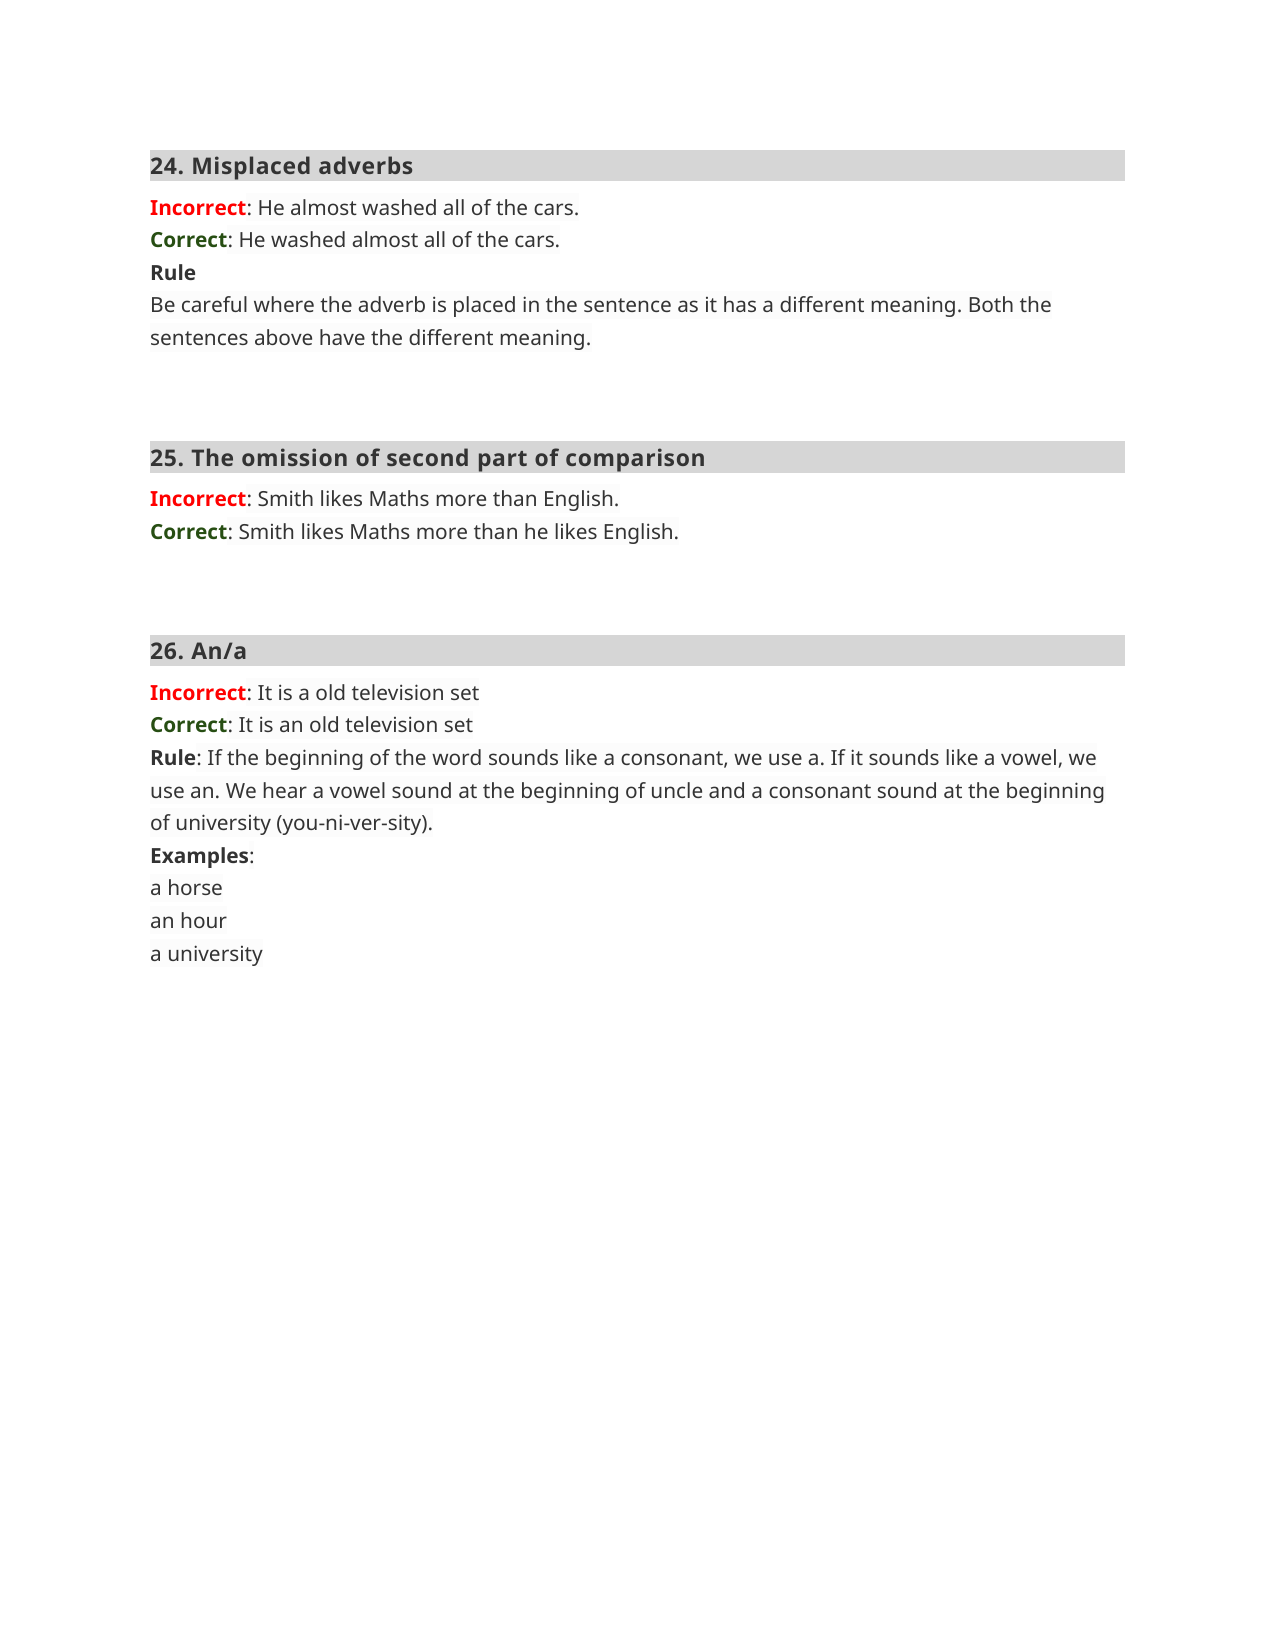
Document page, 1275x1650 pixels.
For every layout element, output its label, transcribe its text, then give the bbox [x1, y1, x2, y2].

subtitle 26. An/a [150, 635, 1125, 666]
text Incorrect: He almost washed all of the cars. Correct: He washed almost all of the cars. Rule Be careful where the adverb is placed in the sentence as it has a different meaning. Both the sentences above have the different meaning. [150, 193, 1125, 416]
subtitle 25. The omission of second part of comparison [150, 441, 1125, 473]
subtitle 24. Misplaced adverbs [150, 150, 1125, 181]
text Incorrect: It is a old television set Correct: It is an old television set Rule: If the beginning of the word sounds like a consonant, we use a. If it sounds like a vowel, we use an. We hear a vowel sound at the beginning of uncle and a consonant sound at the beginning of university (you-ni-ver-sity). Examples: a horse an hour a university [150, 678, 1125, 967]
text Incorrect: Smith likes Maths more than English. Correct: Smith likes Maths more than he likes English. [150, 484, 1125, 610]
